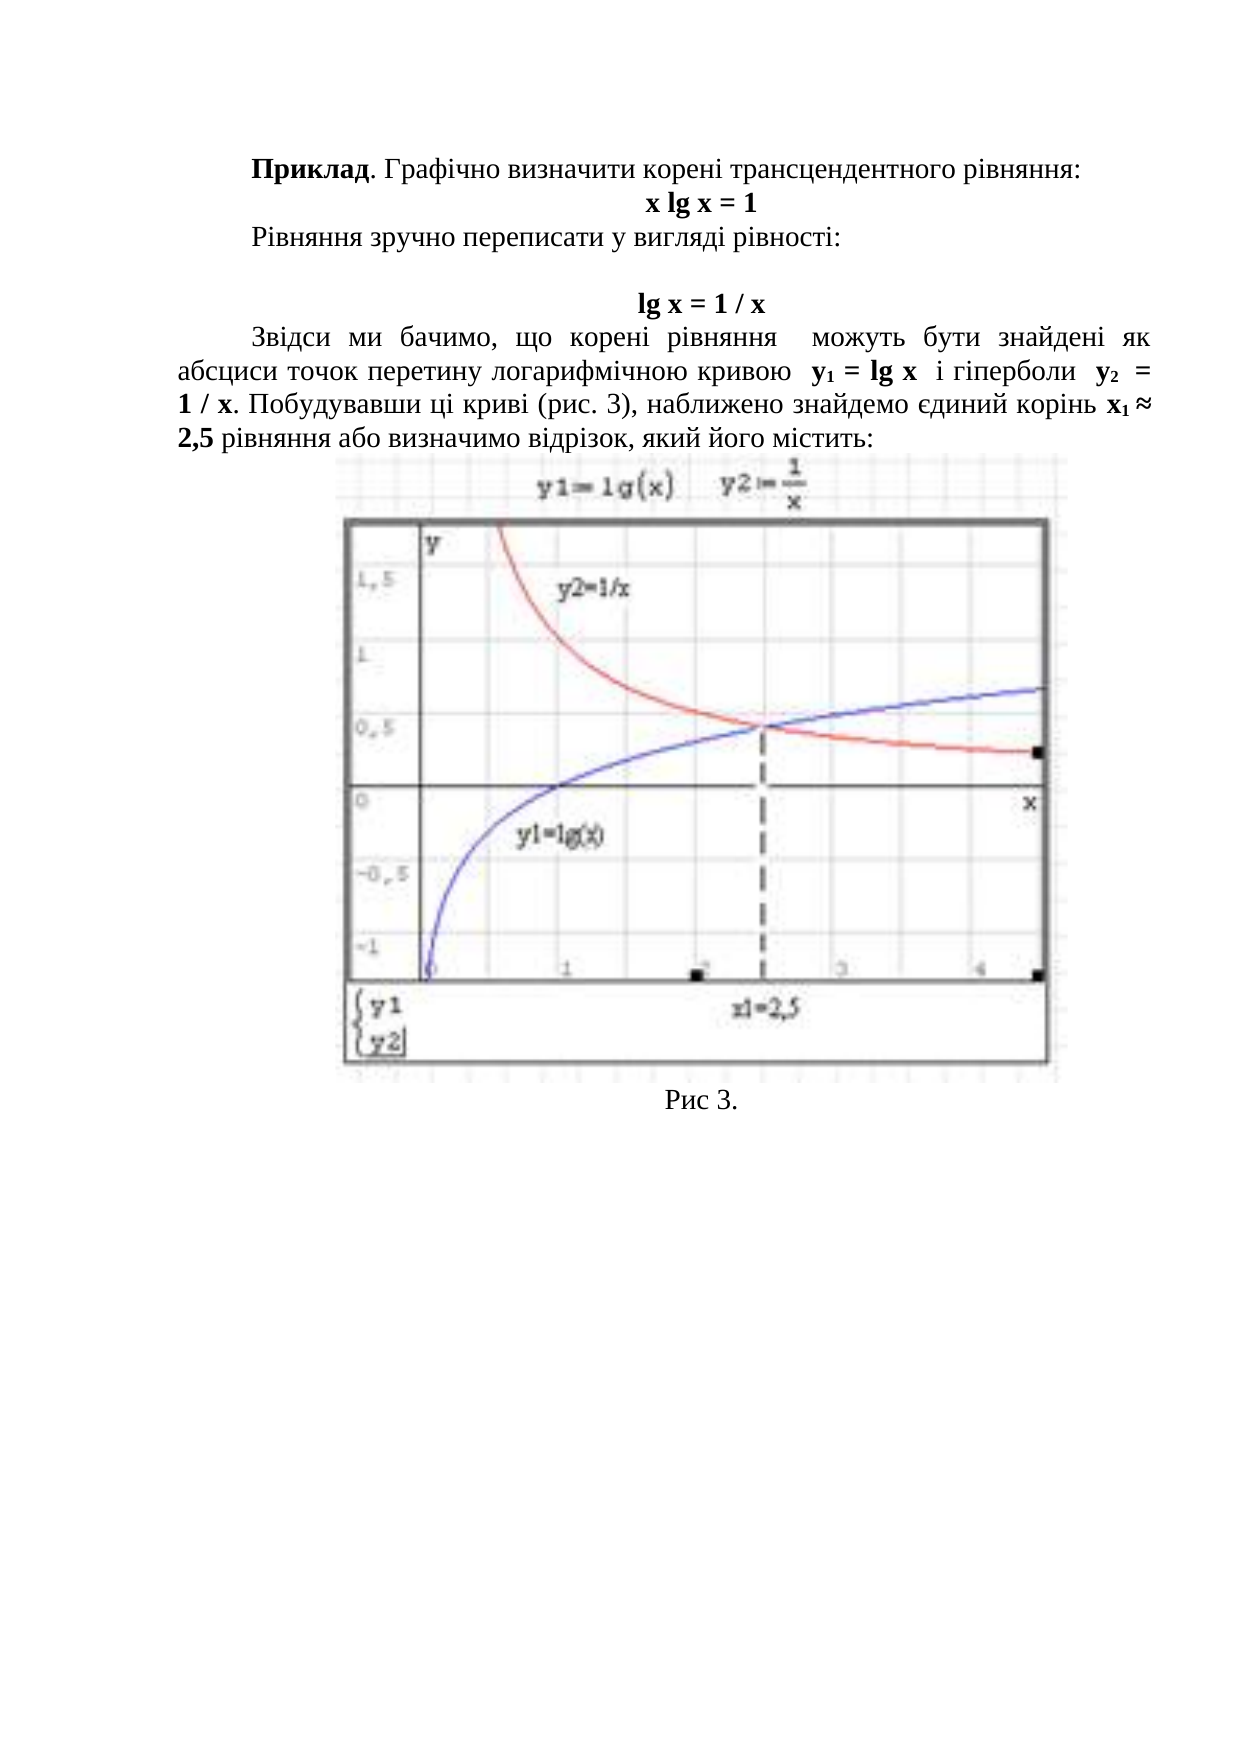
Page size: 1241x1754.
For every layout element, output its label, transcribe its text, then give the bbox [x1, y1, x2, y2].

text lg x = 1 / x [177, 286, 1152, 319]
text Рівняння зручно переписати у вигляді рівності: [177, 219, 1152, 252]
text x lg x = 1 [177, 185, 1152, 219]
text Рис 3. [177, 1082, 1152, 1116]
picture [335, 453, 1068, 1083]
text Приклад. Графічно визначити корені трансцендентного рівняння: [177, 152, 1152, 185]
text Звідси ми бачимо, що корені рівняння можуть бути знайдені як абсциси точок перетину логарифмічною кривою y1 = lg x і гіперболи y2 = 1 / x. Побудувавши ці криві (рис. 3), наближено знайдемо єдиний корінь x1 ≈ 2,5 рівняння або визначимо відрізок, який його містить: [177, 319, 1152, 453]
